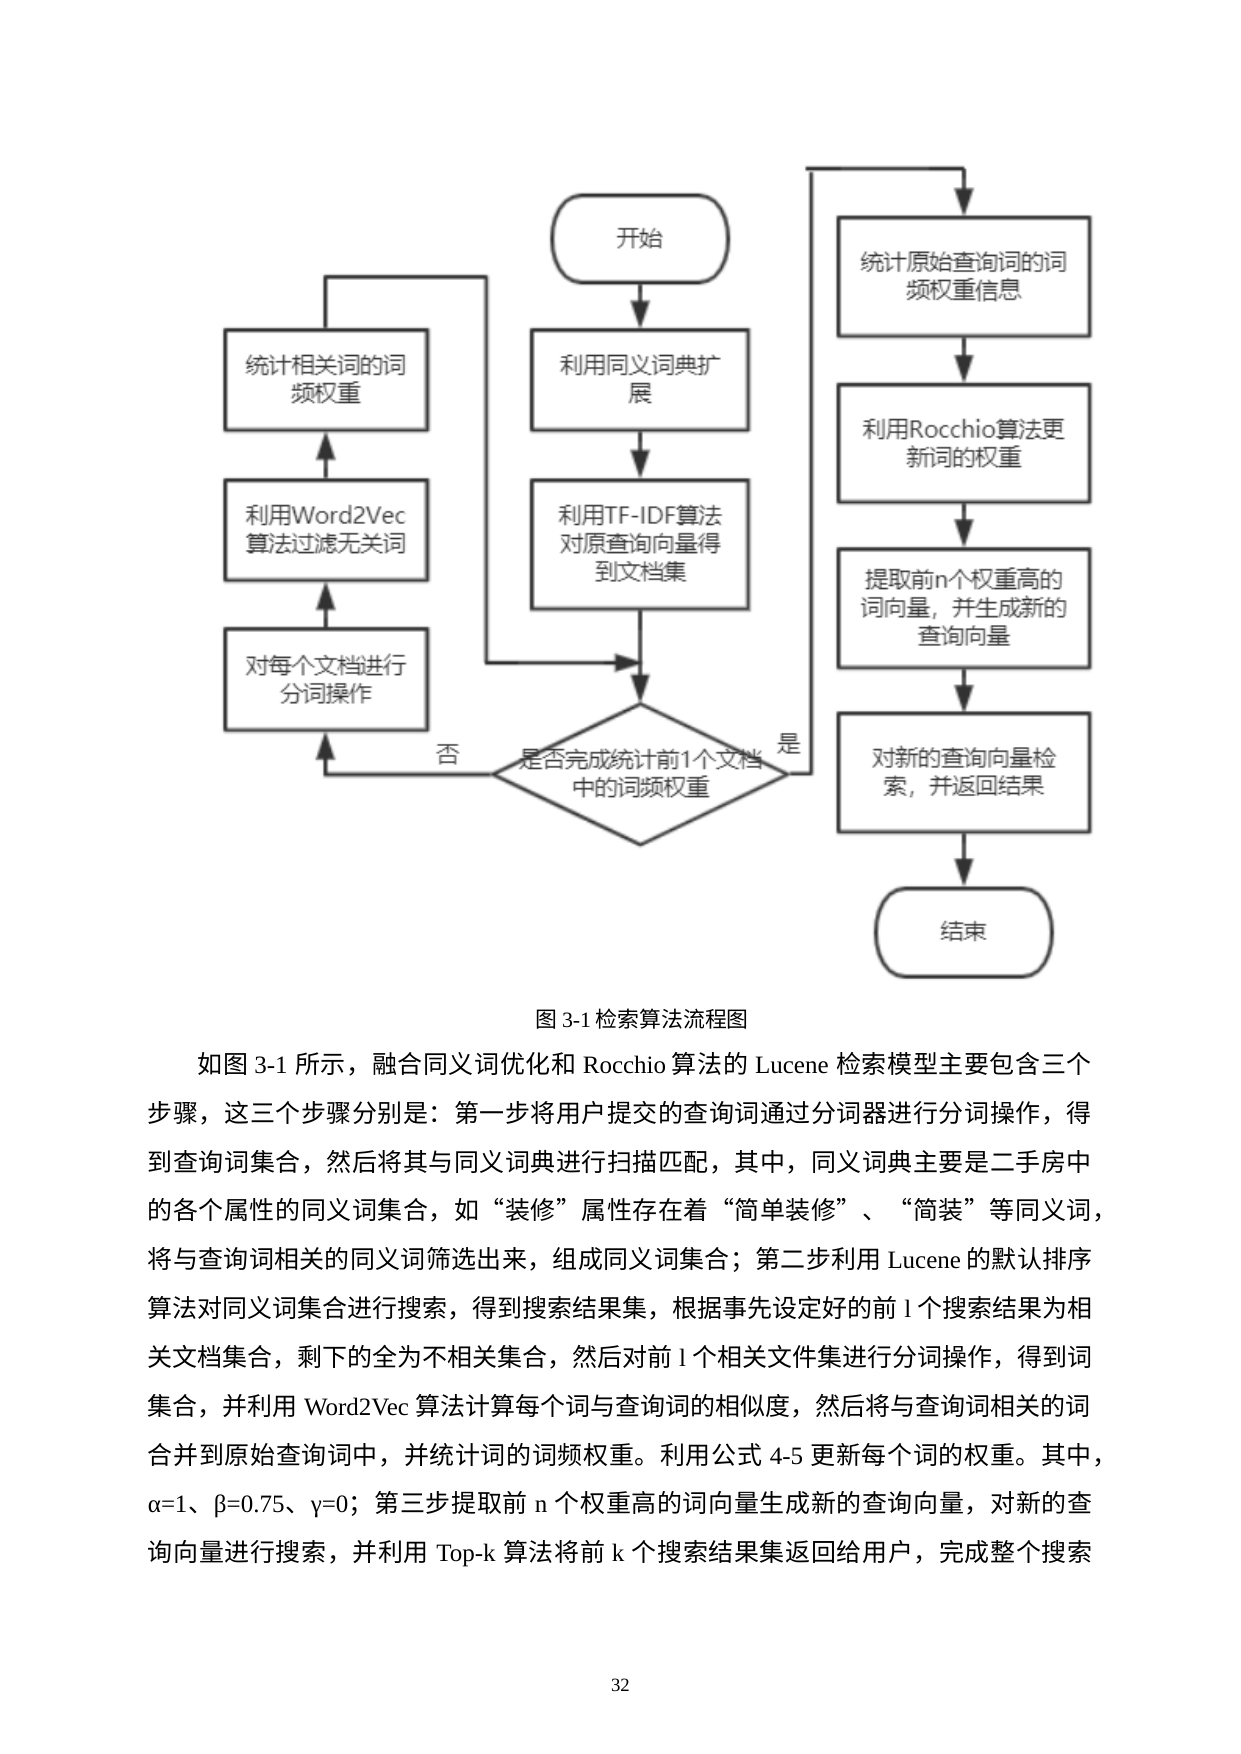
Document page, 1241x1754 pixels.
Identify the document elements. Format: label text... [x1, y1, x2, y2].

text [148, 1044, 1092, 1569]
picture [197, 147, 1123, 990]
text 图3-1检索算法流程图 [148, 1002, 1092, 1033]
